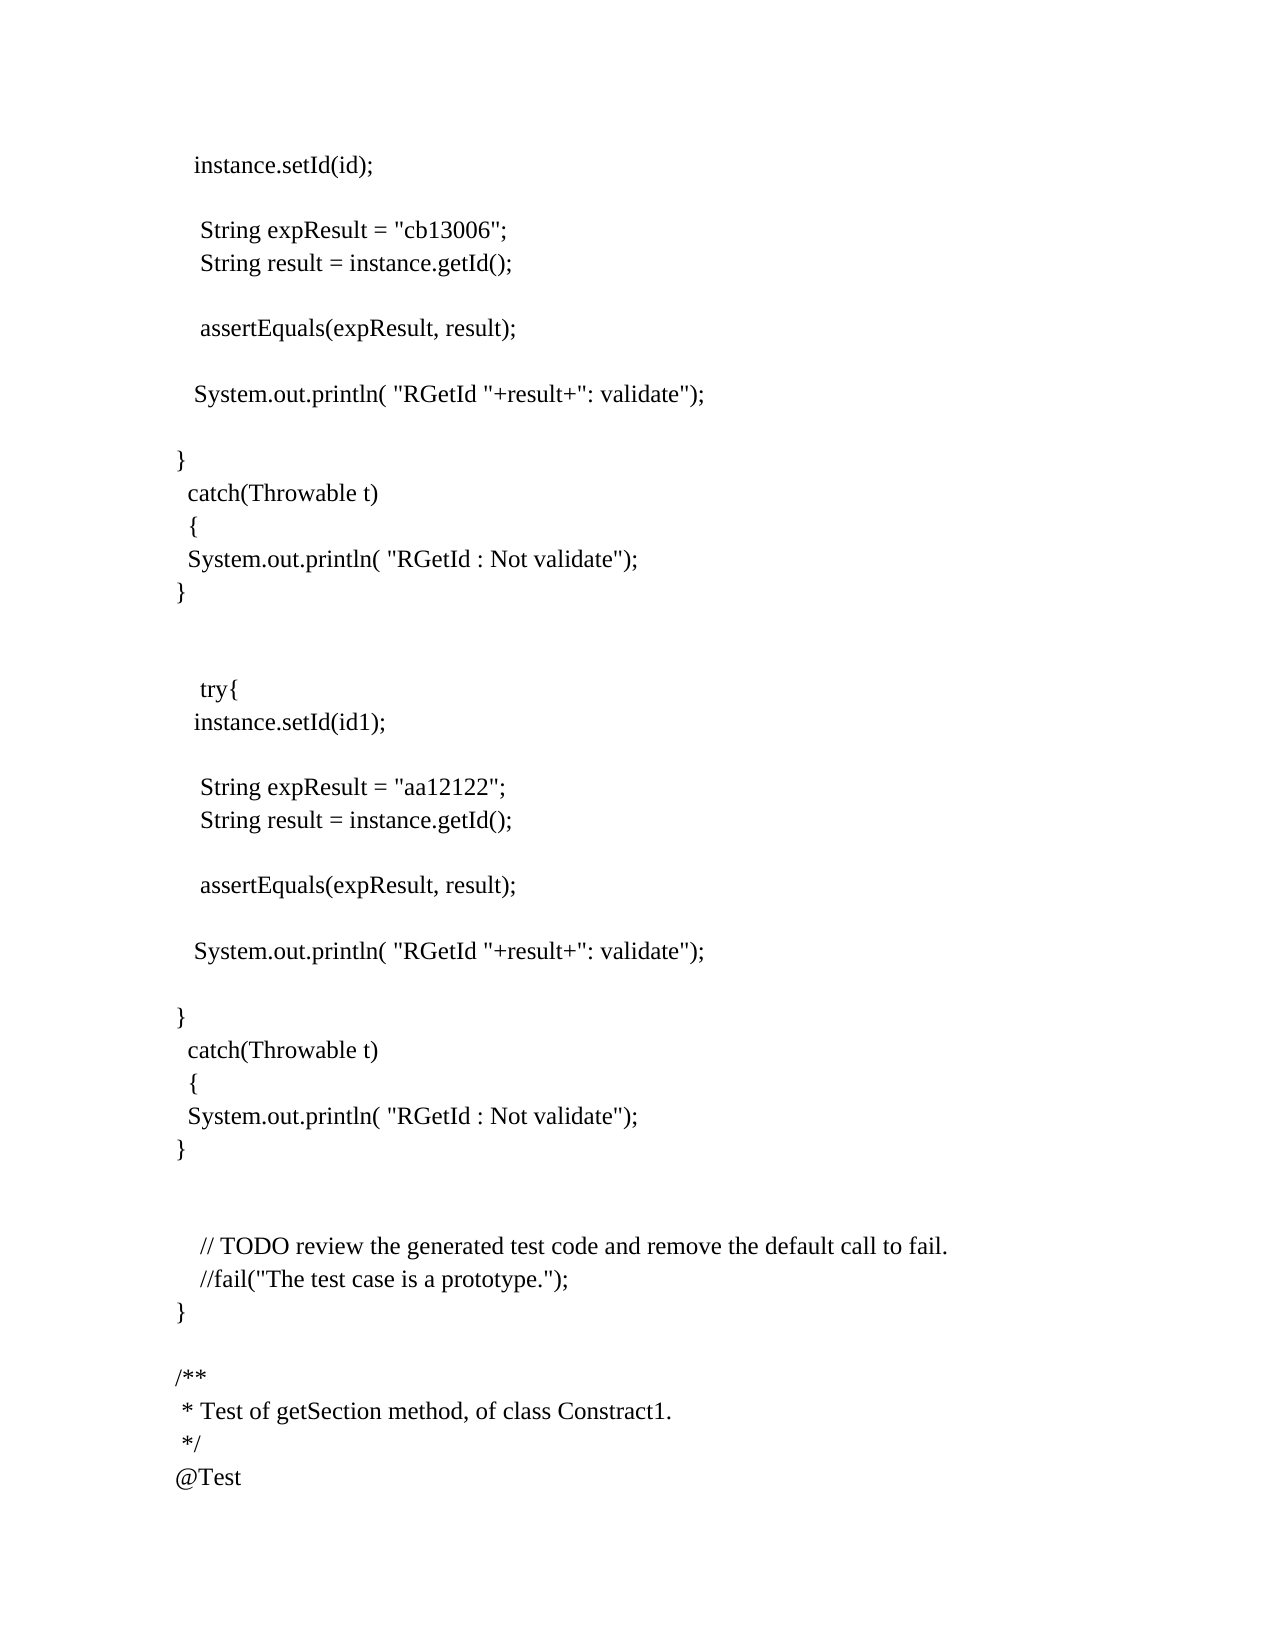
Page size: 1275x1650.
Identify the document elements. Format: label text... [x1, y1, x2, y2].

text { [150, 1068, 1125, 1097]
text catch(Throwable t) [150, 1035, 1125, 1064]
text assertEquals(expResult, result); [150, 313, 1125, 342]
text */ [150, 1429, 1125, 1458]
text try{ [150, 674, 1125, 703]
text //fail("The test case is a prototype."); [150, 1264, 1125, 1293]
text /** [150, 1363, 1125, 1392]
text catch(Throwable t) [150, 478, 1125, 506]
text } [150, 445, 1125, 473]
text @Test [150, 1462, 1125, 1491]
text assertEquals(expResult, result); [150, 871, 1125, 899]
text // TODO review the generated test code and remove the default call to fail. [150, 1231, 1125, 1260]
text System.out.println( "RGetId "+result+": validate"); [150, 379, 1125, 407]
text String result = instance.getId(); [150, 248, 1125, 277]
text System.out.println( "RGetId : Not validate"); [150, 544, 1125, 572]
text String result = instance.getId(); [150, 805, 1125, 834]
text { [150, 511, 1125, 539]
text } [150, 1134, 1125, 1163]
text } [150, 1002, 1125, 1031]
text System.out.println( "RGetId "+result+": validate"); [150, 936, 1125, 964]
text } [150, 577, 1125, 606]
text String expResult = "aa12122"; [150, 772, 1125, 801]
text String expResult = "cb13006"; [150, 215, 1125, 244]
text } [150, 1297, 1125, 1326]
text System.out.println( "RGetId : Not validate"); [150, 1101, 1125, 1130]
text instance.setId(id); [150, 150, 1125, 179]
text instance.setId(id1); [150, 707, 1125, 736]
text * Test of getSection method, of class Constract1. [150, 1396, 1125, 1425]
